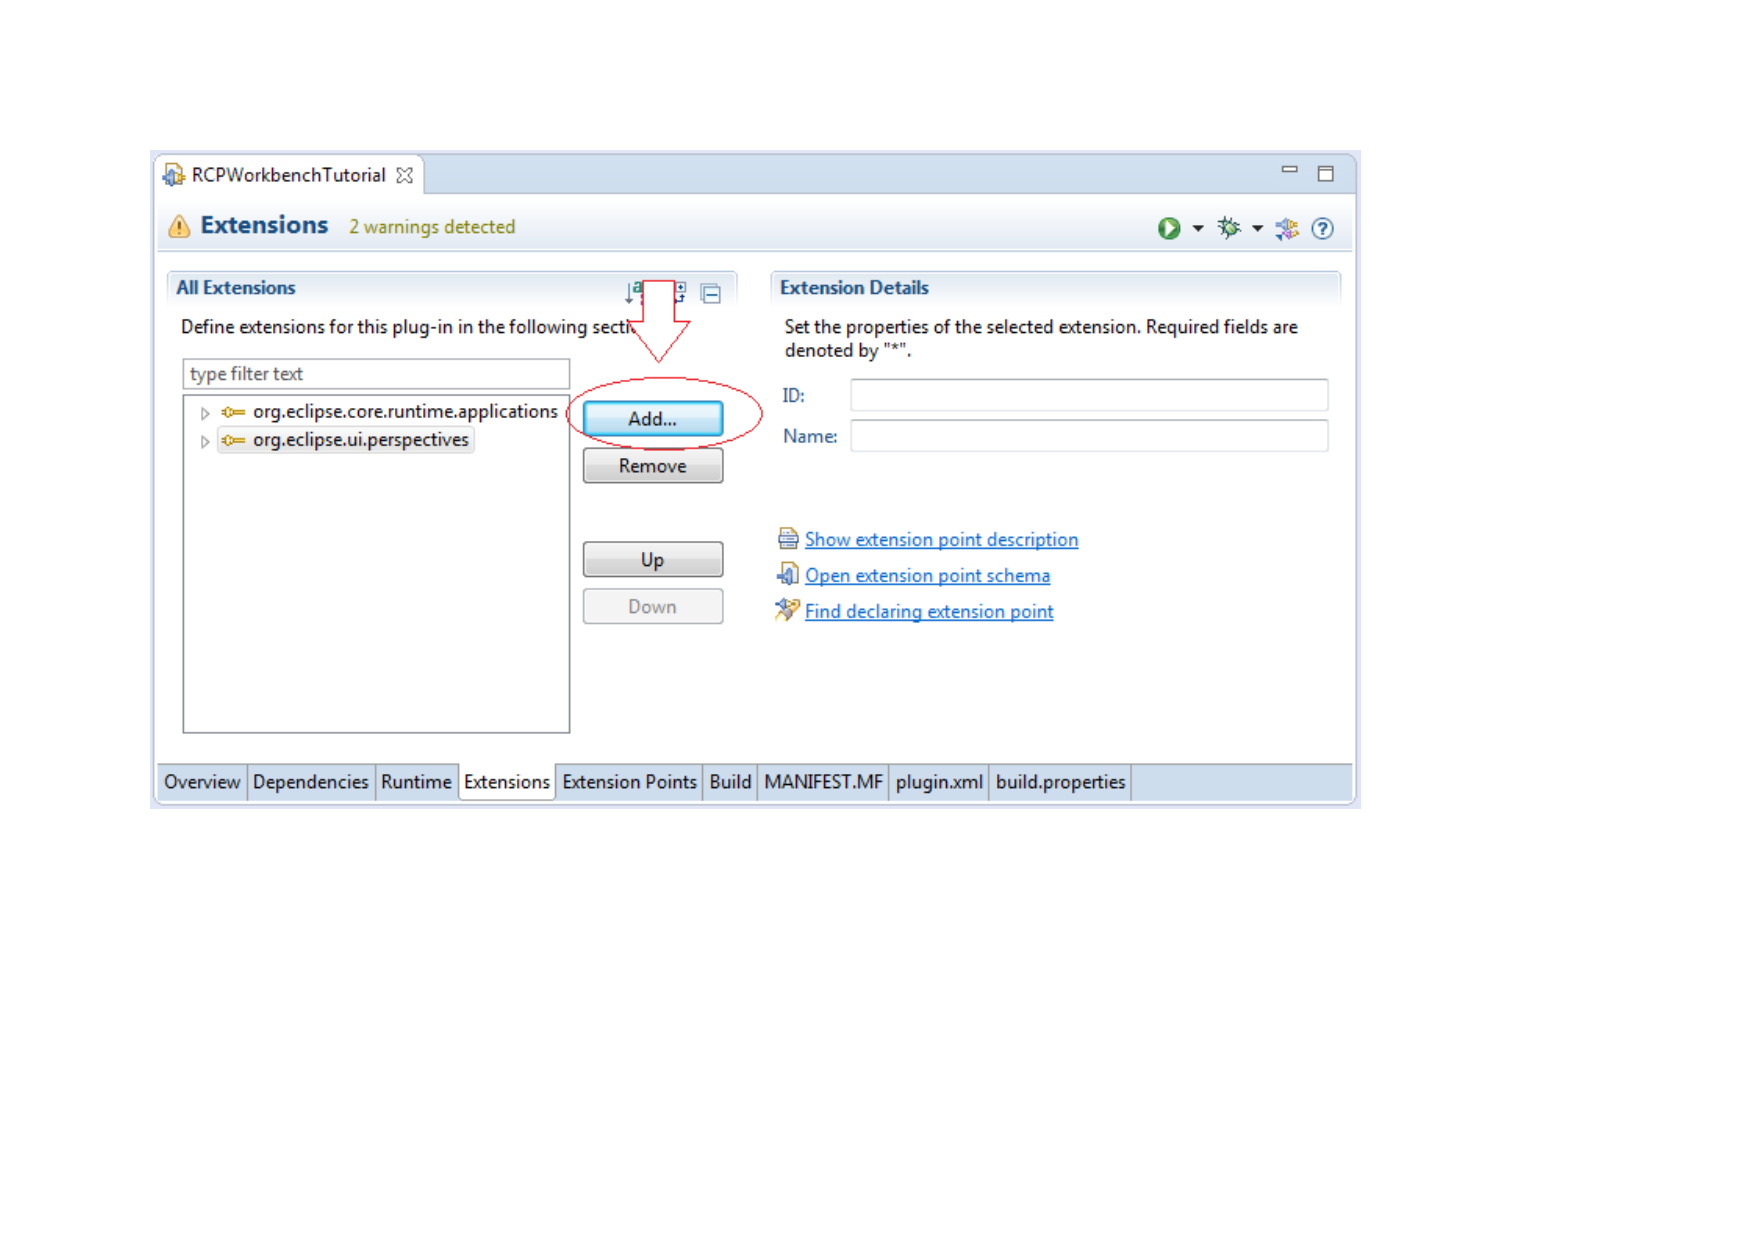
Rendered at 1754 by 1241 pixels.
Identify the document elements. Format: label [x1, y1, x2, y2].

picture [150, 150, 1362, 809]
